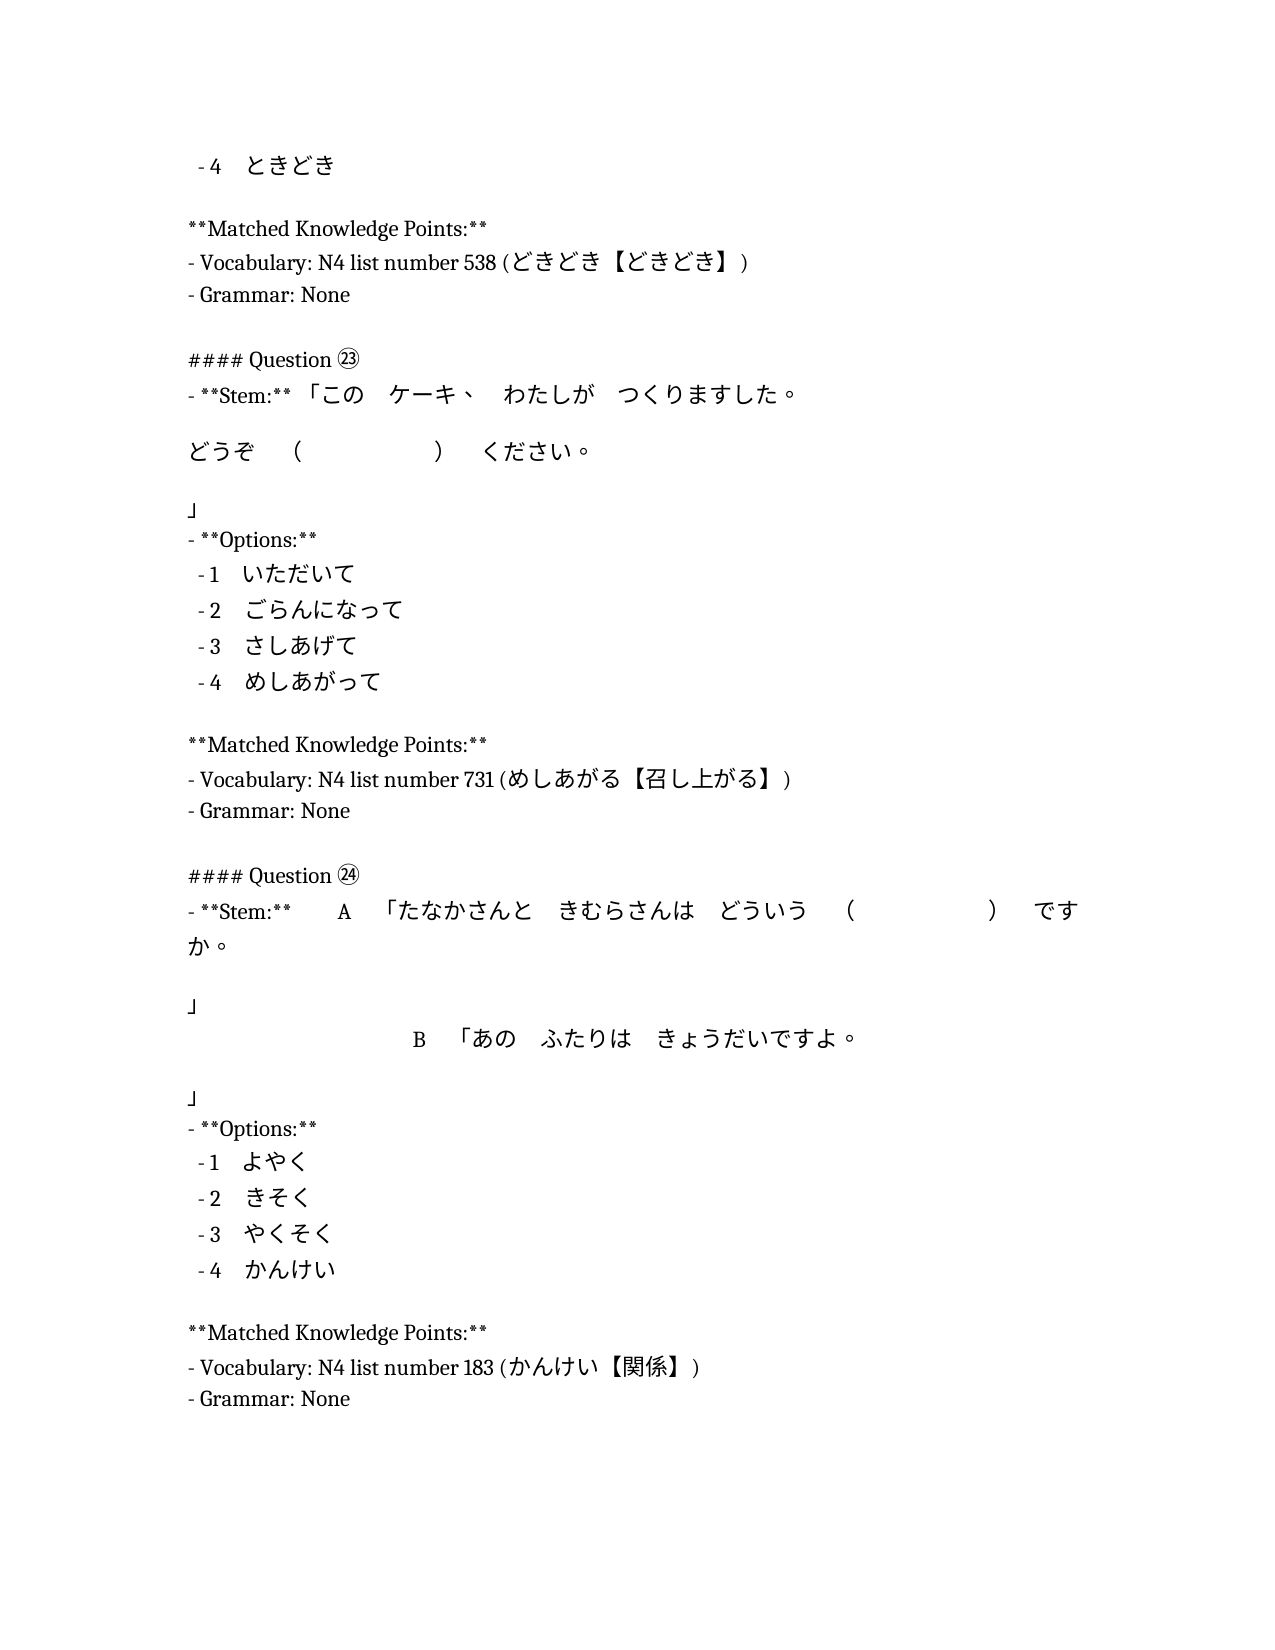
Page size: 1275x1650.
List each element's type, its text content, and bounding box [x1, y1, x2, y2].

text 」 B 「あの ふたりは きょうだいですよ。 [187, 987, 1087, 1055]
text 」 - **Options:** - 1 いただいて - 2 ごらんになって - 3 さしあげて - 4 めしあがって **Matched Knowledge Points:** - Vocabulary: N4 list number 731 (めしあがる【召し上がる】) - Grammar: None #### Question ㉔ - **Stem:** A 「たなかさんと きむらさんは どういう （ ） ですか。 [187, 492, 1087, 962]
text どうぞ （ ） ください。 [187, 435, 1087, 467]
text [187, 150, 1087, 410]
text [187, 1080, 1087, 1442]
